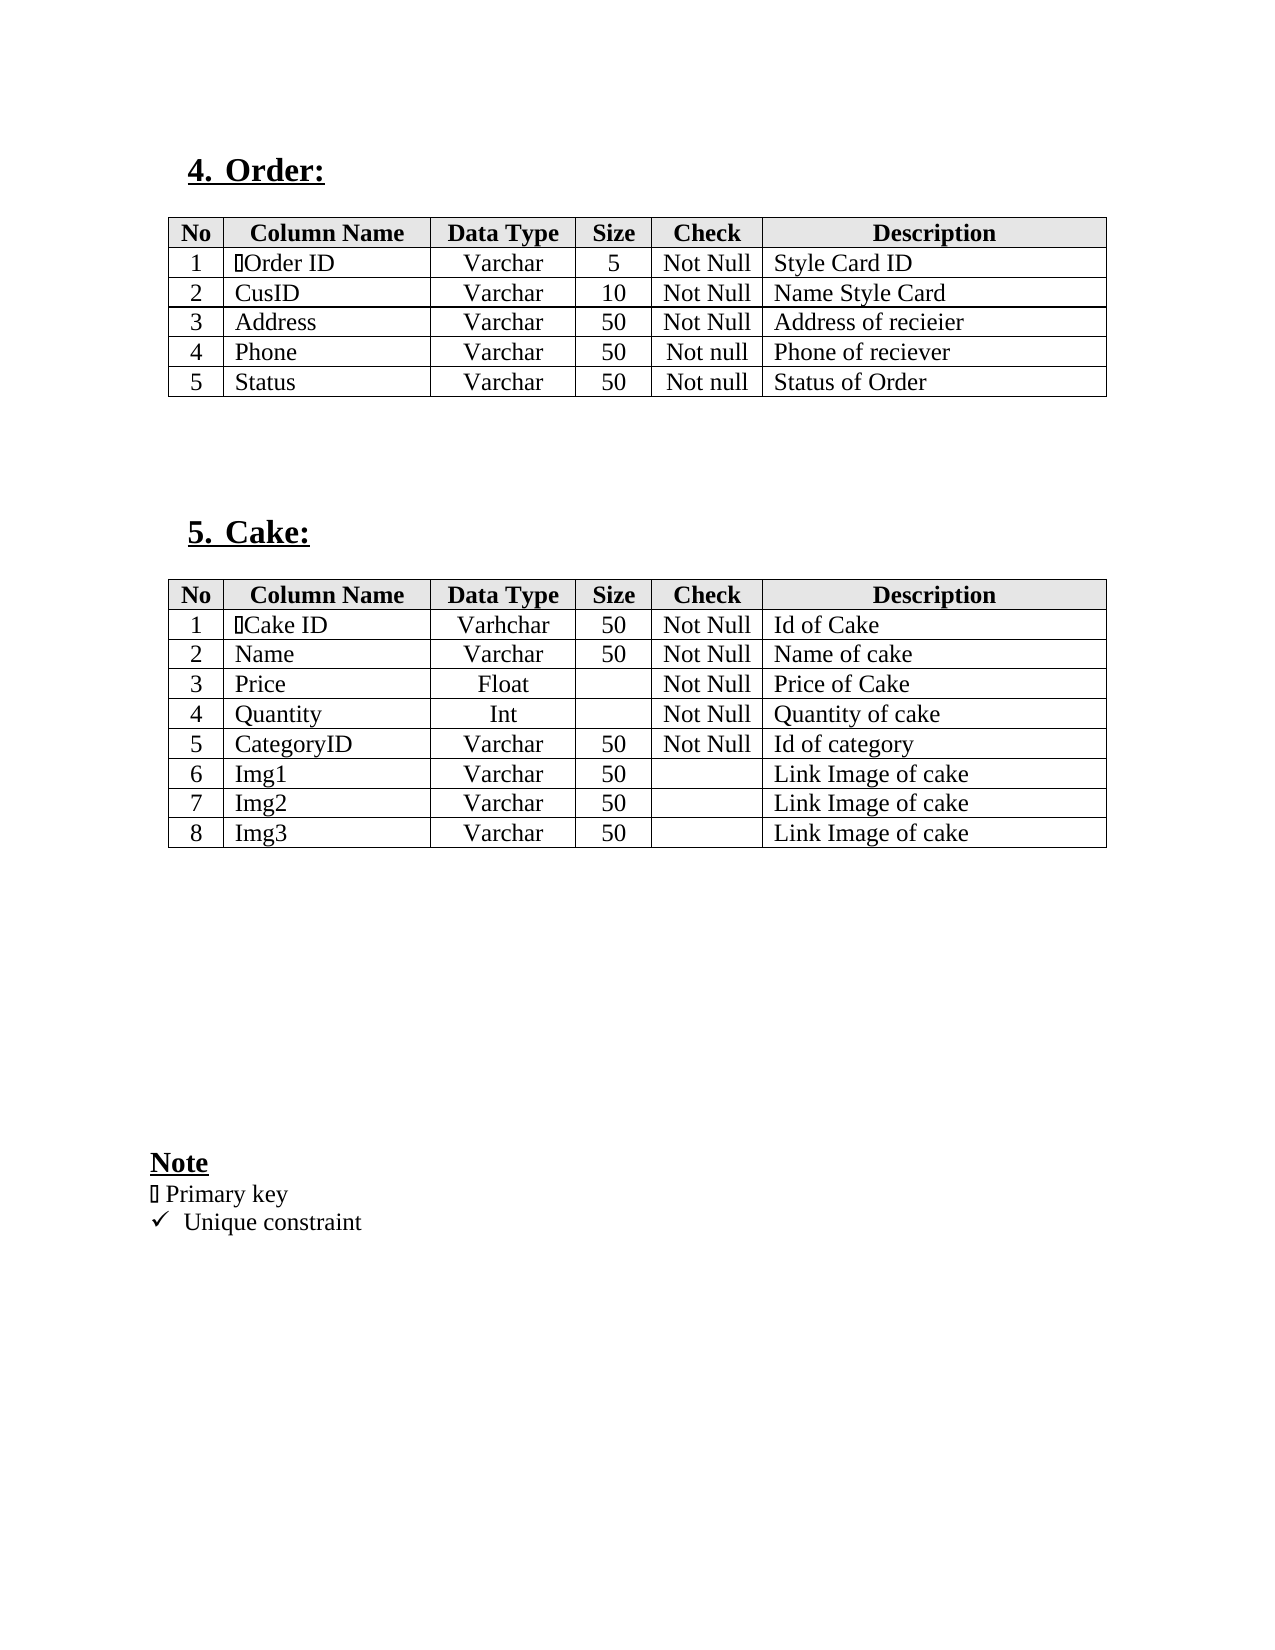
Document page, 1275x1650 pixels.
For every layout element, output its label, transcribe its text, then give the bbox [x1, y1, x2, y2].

table_cell Id of Cake [763, 610, 1106, 638]
table_cell [652, 759, 762, 787]
table_cell 6 [169, 759, 223, 787]
table_cell Varchar [431, 367, 575, 396]
table_cell Int [431, 699, 575, 728]
table_cell Link Image of cake [763, 759, 1106, 787]
table_cell Not null [652, 367, 762, 396]
table_cell 50 [576, 308, 651, 336]
table_cell 10 [576, 278, 651, 306]
table_cell Img3 [224, 818, 430, 847]
table_cell 50 [576, 640, 651, 668]
table_header Check [652, 218, 762, 247]
table_cell Link Image of cake [763, 789, 1106, 817]
table_cell 4 [169, 337, 223, 366]
table_cell 50 [576, 367, 651, 396]
text Unique constraint [150, 1207, 1125, 1236]
table_cell CategoryID [224, 729, 430, 758]
table_header Data Type [431, 580, 575, 609]
table_cell Phone of reciever [763, 337, 1106, 366]
table_cell 50 [576, 789, 651, 817]
table_cell Img2 [224, 789, 430, 817]
table_cell Price of Cake [763, 669, 1106, 698]
table_cell Status of Order [763, 367, 1106, 396]
table_header No [169, 580, 223, 609]
table_cell Quantity [224, 699, 430, 728]
table_cell [652, 818, 762, 847]
table_cell 2 [169, 278, 223, 306]
table_header Size [576, 218, 651, 247]
table_cell 50 [576, 610, 651, 638]
table_cell Status [224, 367, 430, 396]
table_cell Link Image of cake [763, 818, 1106, 847]
table_cell 7 [169, 789, 223, 817]
table_header Column Name [224, 218, 430, 247]
table_cell 50 [576, 729, 651, 758]
table_cell Cake ID [224, 610, 430, 638]
table_cell Not Null [652, 669, 762, 698]
table_cell Address of recieier [763, 308, 1106, 336]
table_cell Not Null [652, 248, 762, 277]
table_cell Quantity of cake [763, 699, 1106, 728]
table_header Column Name [224, 580, 430, 609]
table_cell 4 [169, 699, 223, 728]
table_cell 50 [576, 759, 651, 787]
table_cell Varchar [431, 818, 575, 847]
text Note [150, 1145, 1125, 1179]
table_cell Varchar [431, 640, 575, 668]
table_cell Float [431, 669, 575, 698]
table_cell [576, 699, 651, 728]
table_header Size [576, 580, 651, 609]
table_cell 2 [169, 640, 223, 668]
table_cell Varchar [431, 278, 575, 306]
table_cell Varchar [431, 789, 575, 817]
table_header Data Type [431, 218, 575, 247]
table_cell Not Null [652, 640, 762, 668]
table_cell 3 [169, 669, 223, 698]
table_cell Not Null [652, 610, 762, 638]
text Primary key [150, 1179, 1125, 1207]
table_cell Not Null [652, 308, 762, 336]
table_cell Address [224, 308, 430, 336]
table_cell [652, 789, 762, 817]
table_cell Phone [224, 337, 430, 366]
table_cell Varchar [431, 337, 575, 366]
table_cell Not Null [652, 278, 762, 306]
table_cell 5 [169, 729, 223, 758]
table_header No [169, 218, 223, 247]
table_cell Varhchar [431, 610, 575, 638]
table_cell Varchar [431, 248, 575, 277]
table_cell Style Card ID [763, 248, 1106, 277]
table_header Check [652, 580, 762, 609]
table_cell Img1 [224, 759, 430, 787]
table_cell Not null [652, 337, 762, 366]
table_cell 50 [576, 818, 651, 847]
table_cell Varchar [431, 759, 575, 787]
table_header Description [763, 218, 1106, 247]
table_cell 5 [169, 367, 223, 396]
table_cell Name of cake [763, 640, 1106, 668]
table_cell Not Null [652, 729, 762, 758]
table_cell 5 [576, 248, 651, 277]
table_cell 1 [169, 248, 223, 277]
table_cell Id of category [763, 729, 1106, 758]
table_cell 8 [169, 818, 223, 847]
table_cell Not Null [652, 699, 762, 728]
table_cell Name Style Card [763, 278, 1106, 306]
table_cell Varchar [431, 729, 575, 758]
table_cell CusID [224, 278, 430, 306]
table_cell Varchar [431, 308, 575, 336]
list Order: [187, 150, 1125, 217]
table_cell Name [224, 640, 430, 668]
list Cake: [187, 512, 1125, 579]
table_cell Order ID [224, 248, 430, 277]
table_cell [576, 669, 651, 698]
table_header Description [763, 580, 1106, 609]
table_cell Price [224, 669, 430, 698]
table_cell 1 [169, 610, 223, 638]
table_cell 3 [169, 308, 223, 336]
table_cell 50 [576, 337, 651, 366]
